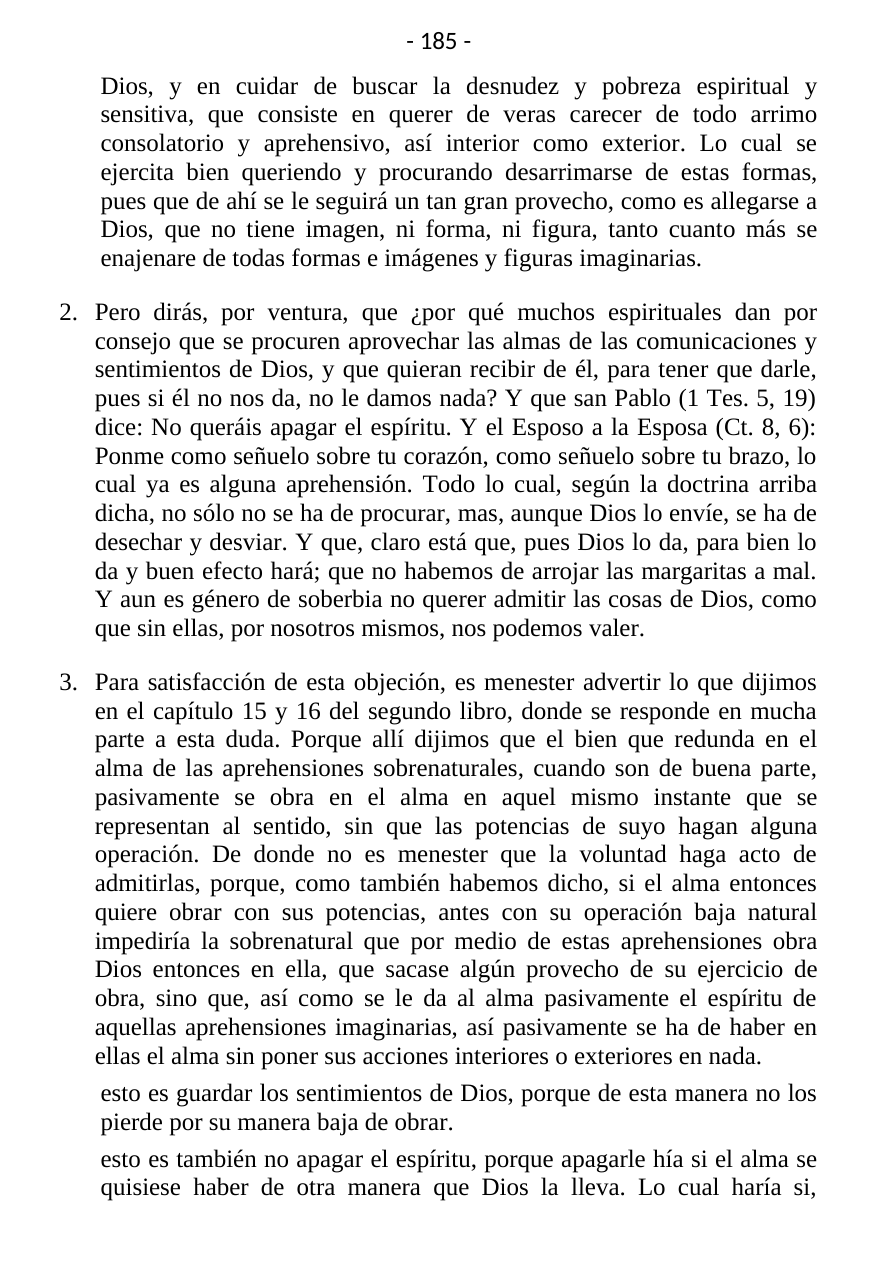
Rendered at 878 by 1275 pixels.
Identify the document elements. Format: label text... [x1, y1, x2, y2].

text esto es guardar los sentimientos de Dios, porque de esta manera no los pierde por su manera baja de obrar. [100, 1078, 818, 1135]
text 3. Para satisfacción de esta objeción, es menester advertir lo que dijimos en el capítulo 15 y 16 del segundo libro, donde se responde en mucha parte a esta duda. Porque allí dijimos que el bien que redunda en el alma de las aprehensiones sobrenaturales, cuando son de buena parte, pasivamente se obra en el alma en aquel mismo instante que se representan al sentido, sin que las potencias de suyo hagan alguna operación. De donde no es menester que la voluntad haga acto de admitirlas, porque, como también habemos dicho, si el alma entonces quiere obrar con sus potencias, antes con su operación baja natural impediría la sobrenatural que por medio de estas aprehensiones obra Dios entonces en ella, que sacase algún provecho de su ejercicio de obra, sino que, así como se le da al alma pasivamente el espíritu de aquellas aprehensiones imaginarias, así pasivamente se ha de haber en ellas el alma sin poner sus acciones interiores o exteriores en nada. [59, 667, 818, 1069]
